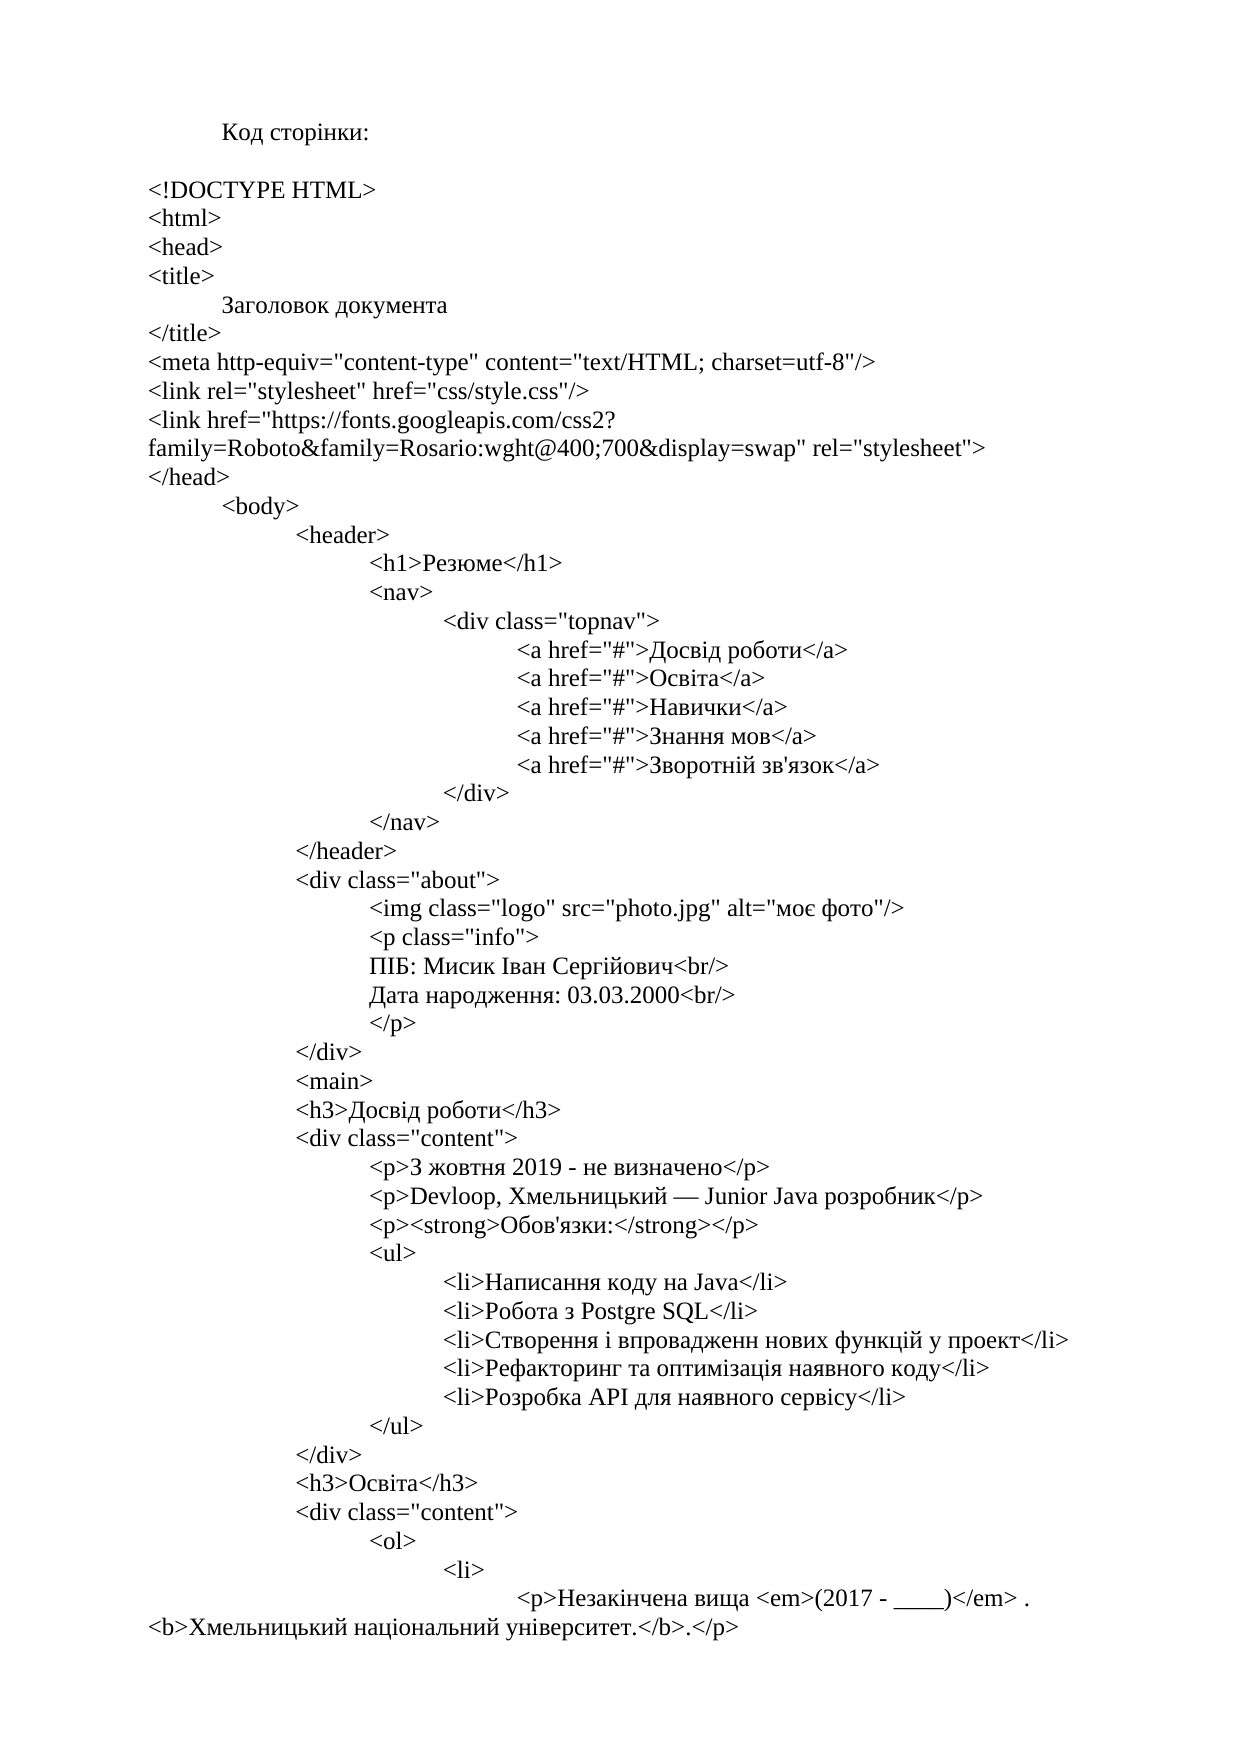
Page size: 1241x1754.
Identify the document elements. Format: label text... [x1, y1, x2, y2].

text </title> [148, 318, 1152, 347]
text <p>З жовтня 2019 - не визначено</p> [148, 1152, 1152, 1181]
text </div> [148, 778, 1152, 807]
text Код сторінки: [148, 117, 1152, 146]
text Заголовок документа [148, 290, 1152, 318]
text <a href="#">Досвід роботи</a> [148, 635, 1152, 663]
text <div class="topnav"> [148, 606, 1152, 635]
text <header> [148, 520, 1152, 548]
text <nav> [148, 577, 1152, 606]
text <a href="#">Зворотній зв'язок</a> [148, 750, 1152, 778]
text <body> [148, 491, 1152, 520]
text </head> [148, 462, 1152, 491]
text <div class="content"> [148, 1497, 1152, 1526]
text <h3>Досвід роботи</h3> [148, 1095, 1152, 1123]
text <a href="#">Навички</a> [148, 692, 1152, 721]
text </div> [148, 1440, 1152, 1468]
text <li>Створення і впровадженн нових функцій у проект</li> [148, 1325, 1152, 1353]
text <p>Devloop, Хмельницький — Junior Java розробник</p> [148, 1181, 1152, 1210]
text <main> [148, 1066, 1152, 1095]
text <link href="https://fonts.googleapis.com/css2?family=Roboto&family=Rosario:wght@400;700&display=swap" rel="stylesheet"> [148, 405, 1152, 462]
text <ul> [148, 1238, 1152, 1267]
text <head> [148, 232, 1152, 261]
text ПІБ: Мисик Іван Сергійович<br/> [148, 951, 1152, 980]
text </nav> [148, 807, 1152, 836]
text <img class="logo" src="photo.jpg" alt="моє фото"/> [148, 893, 1152, 922]
text <h3>Освіта</h3> [148, 1468, 1152, 1497]
text <html> [148, 203, 1152, 232]
text <p>Незакінчена вища <em>(2017 - ____)</em> . <b>Хмельницький національний університет.</b>.</p> [148, 1583, 1152, 1641]
text <p><strong>Обов'язки:</strong></p> [148, 1210, 1152, 1238]
text </header> [148, 836, 1152, 865]
text Дата народження: 03.03.2000<br/> [148, 980, 1152, 1008]
text <div class="content"> [148, 1123, 1152, 1152]
text <a href="#">Знання мов</a> [148, 721, 1152, 750]
text <ol> [148, 1526, 1152, 1555]
text <meta http-equiv="content-type" content="text/HTML; charset=utf-8"/> [148, 347, 1152, 376]
text <!DOCTYPE HTML> [148, 175, 1152, 203]
text </ul> [148, 1411, 1152, 1440]
text <div class="about"> [148, 865, 1152, 893]
text <li>Робота з Postgre SQL</li> [148, 1296, 1152, 1325]
text <link rel="stylesheet" href="css/style.css"/> [148, 376, 1152, 405]
text <h1>Резюме</h1> [148, 548, 1152, 577]
text </p> [148, 1008, 1152, 1037]
text <a href="#">Освіта</a> [148, 663, 1152, 692]
text <li>Розробка API для наявного сервісу</li> [148, 1382, 1152, 1411]
text <li> [148, 1555, 1152, 1583]
text </div> [148, 1037, 1152, 1066]
text <li>Рефакторинг та оптимізація наявного коду</li> [148, 1353, 1152, 1382]
text <title> [148, 261, 1152, 290]
text <li>Написання коду на Java</li> [148, 1267, 1152, 1296]
text <p class="info"> [148, 922, 1152, 951]
